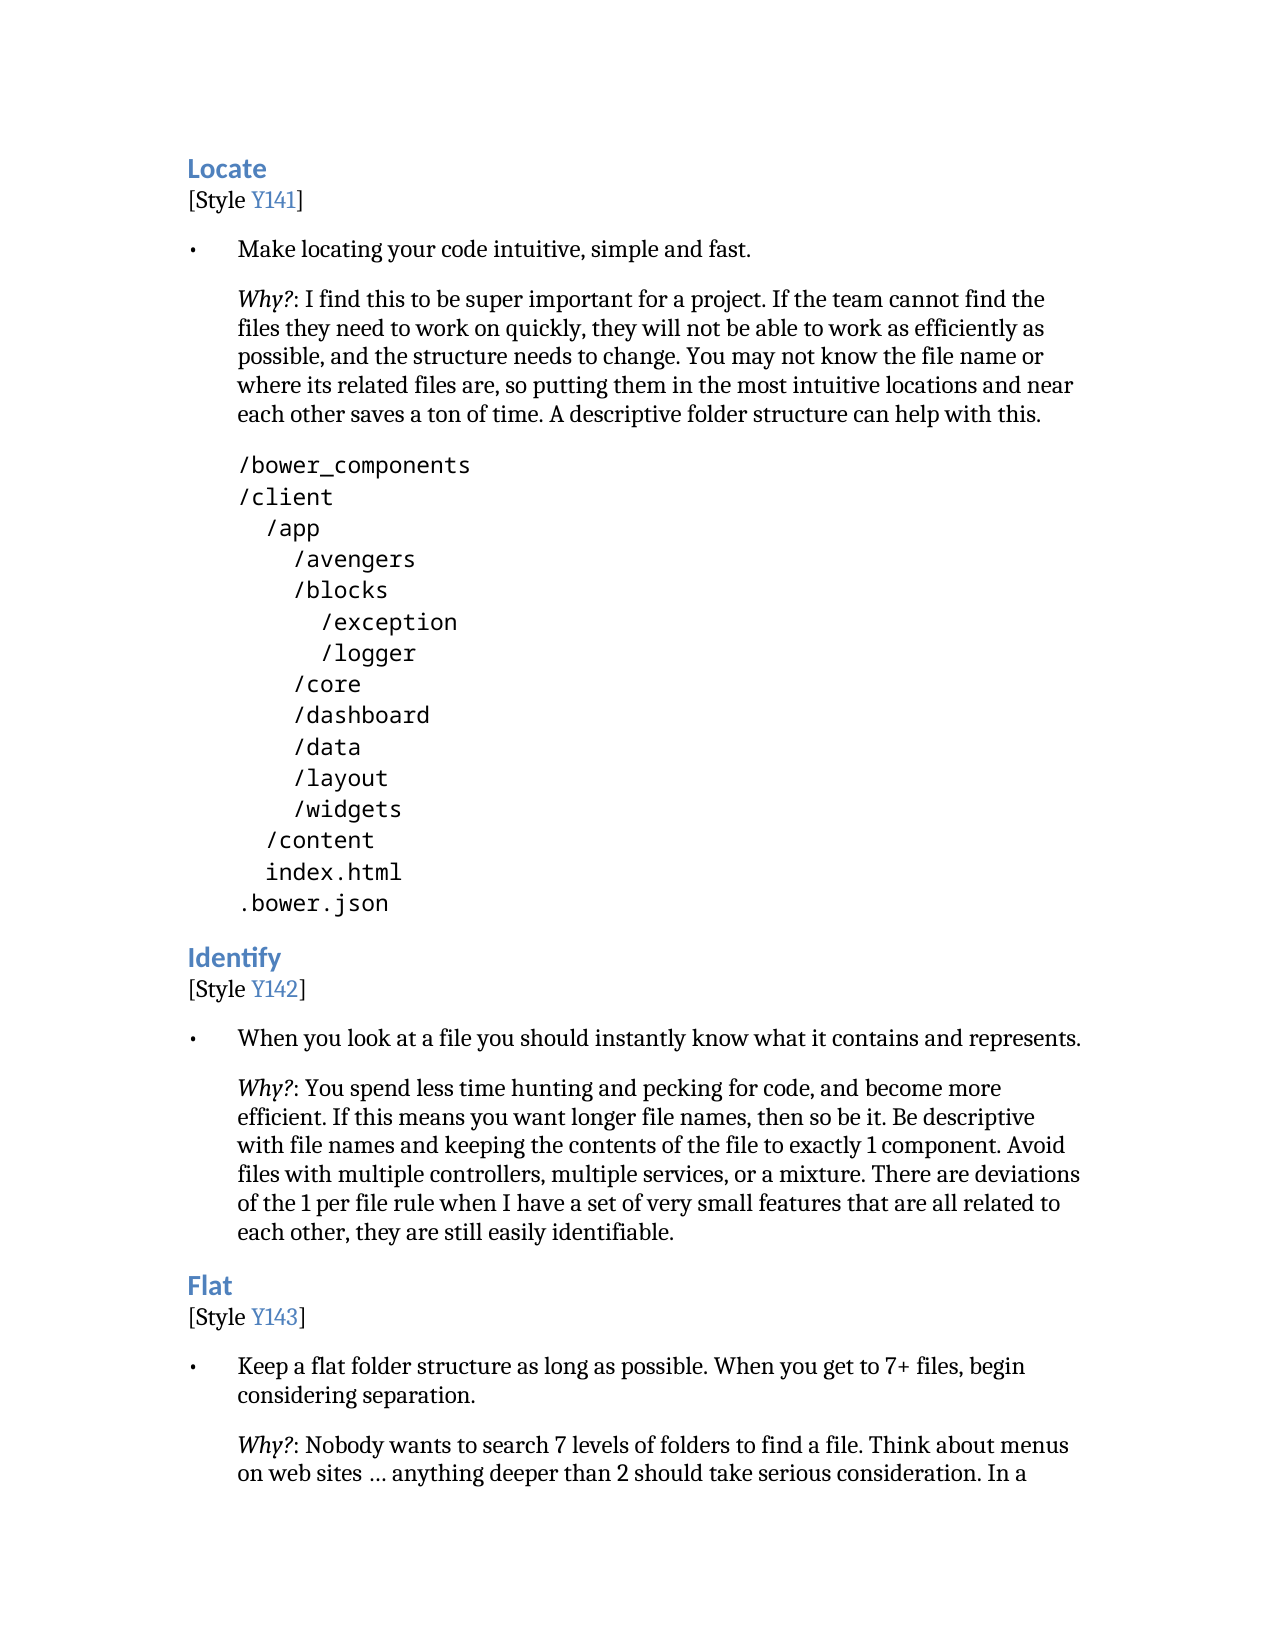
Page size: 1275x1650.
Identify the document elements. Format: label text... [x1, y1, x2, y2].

text [Style Y141] [187, 186, 1087, 214]
subtitle Locate [187, 150, 1087, 186]
subtitle Identify [187, 939, 1087, 974]
subtitle Flat [187, 1267, 1087, 1303]
list /bower_components /client /app /avengers /blocks /exception /logger /core /dashboard /data /layout /widgets /content index.html .bower.json [187, 449, 1087, 918]
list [187, 1431, 1087, 1488]
list Keep a flat folder structure as long as possible. When you get to 7+ files, begin considering separation. [187, 1352, 1087, 1410]
text [Style Y143] [187, 1303, 1087, 1331]
list Make locating your code intuitive, simple and fast. [187, 235, 1087, 264]
list When you look at a file you should instantly know what it contains and represents. [187, 1024, 1087, 1053]
list Why?: I find this to be super important for a project. If the team cannot find the files they need to work on quickly, they will not be able to work as efficiently as possible, and the structure needs to change. You may not know the file name or where its related files are, so putting them in the most intuitive locations and near each other saves a ton of time. A descriptive folder structure can help with this. [187, 285, 1087, 428]
list Why?: You spend less time hunting and pecking for code, and become more efficient. If this means you want longer file names, then so be it. Be descriptive with file names and keeping the contents of the file to exactly 1 component. Avoid files with multiple controllers, multiple services, or a mixture. There are deviations of the 1 per file rule when I have a set of very small features that are all related to each other, they are still easily identifiable. [187, 1074, 1087, 1246]
text [Style Y142] [187, 974, 1087, 1003]
